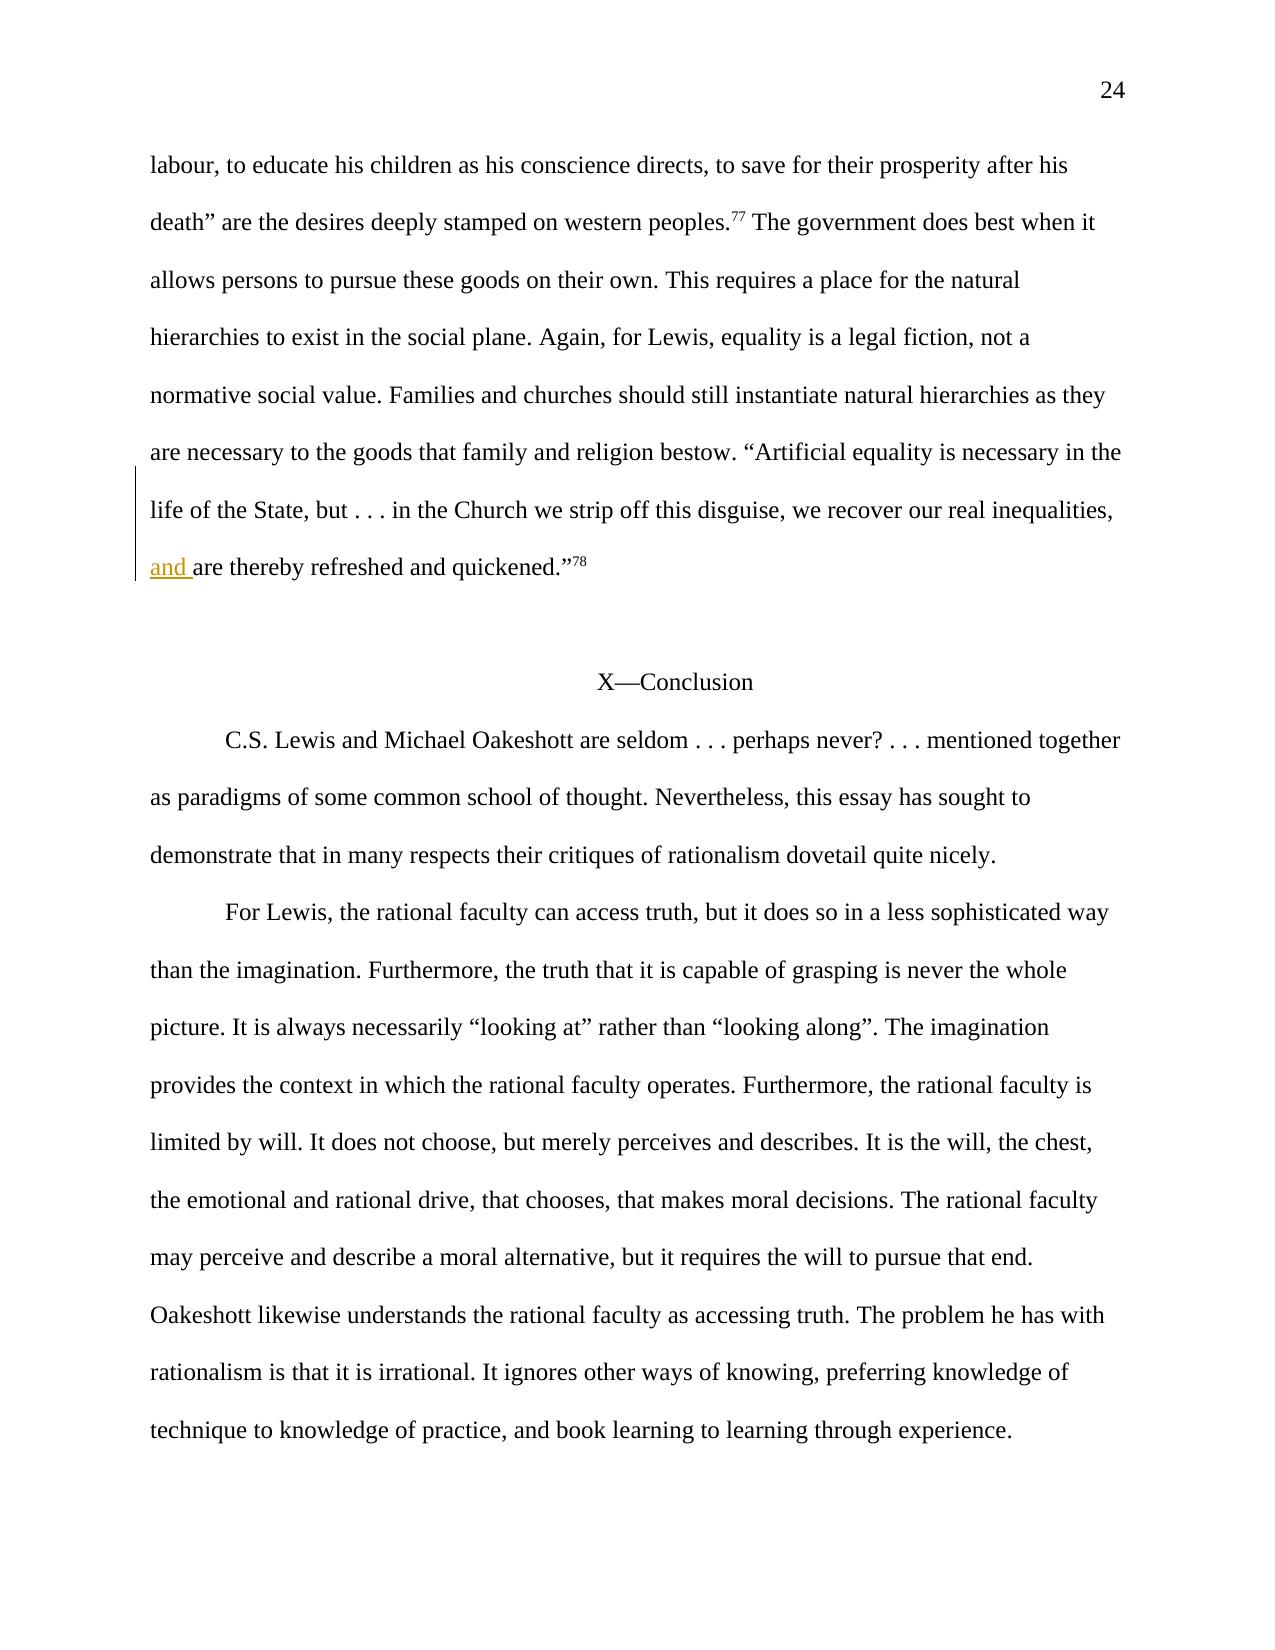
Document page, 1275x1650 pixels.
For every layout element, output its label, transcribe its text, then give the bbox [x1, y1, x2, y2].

text C.S. Lewis and Michael Oakeshott are seldom . . . perhaps never? . . . mentioned together as paradigms of some common school of thought. Nevertheless, this essay has sought to demonstrate that in many respects their critiques of rationalism dovetail quite nicely. [150, 725, 1125, 869]
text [150, 150, 1125, 581]
text X—Conclusion [150, 667, 1125, 696]
text For Lewis, the rational faculty can access truth, but it does so in a less sophisticated way than the imagination. Furthermore, the truth that it is capable of grasping is never the whole picture. It is always necessarily “looking at” rather than “looking along”. The imagination provides the context in which the rational faculty operates. Furthermore, the rational faculty is limited by will. It does not choose, but merely perceives and describes. It is the will, the chest, the emotional and rational drive, that chooses, that makes moral decisions. The rational faculty may perceive and describe a moral alternative, but it requires the will to pursue that end. Oakeshott likewise understands the rational faculty as accessing truth. The problem he has with rationalism is that it is irrational. It ignores other ways of knowing, preferring knowledge of technique to knowledge of practice, and book learning to learning through experience. [150, 897, 1125, 1444]
